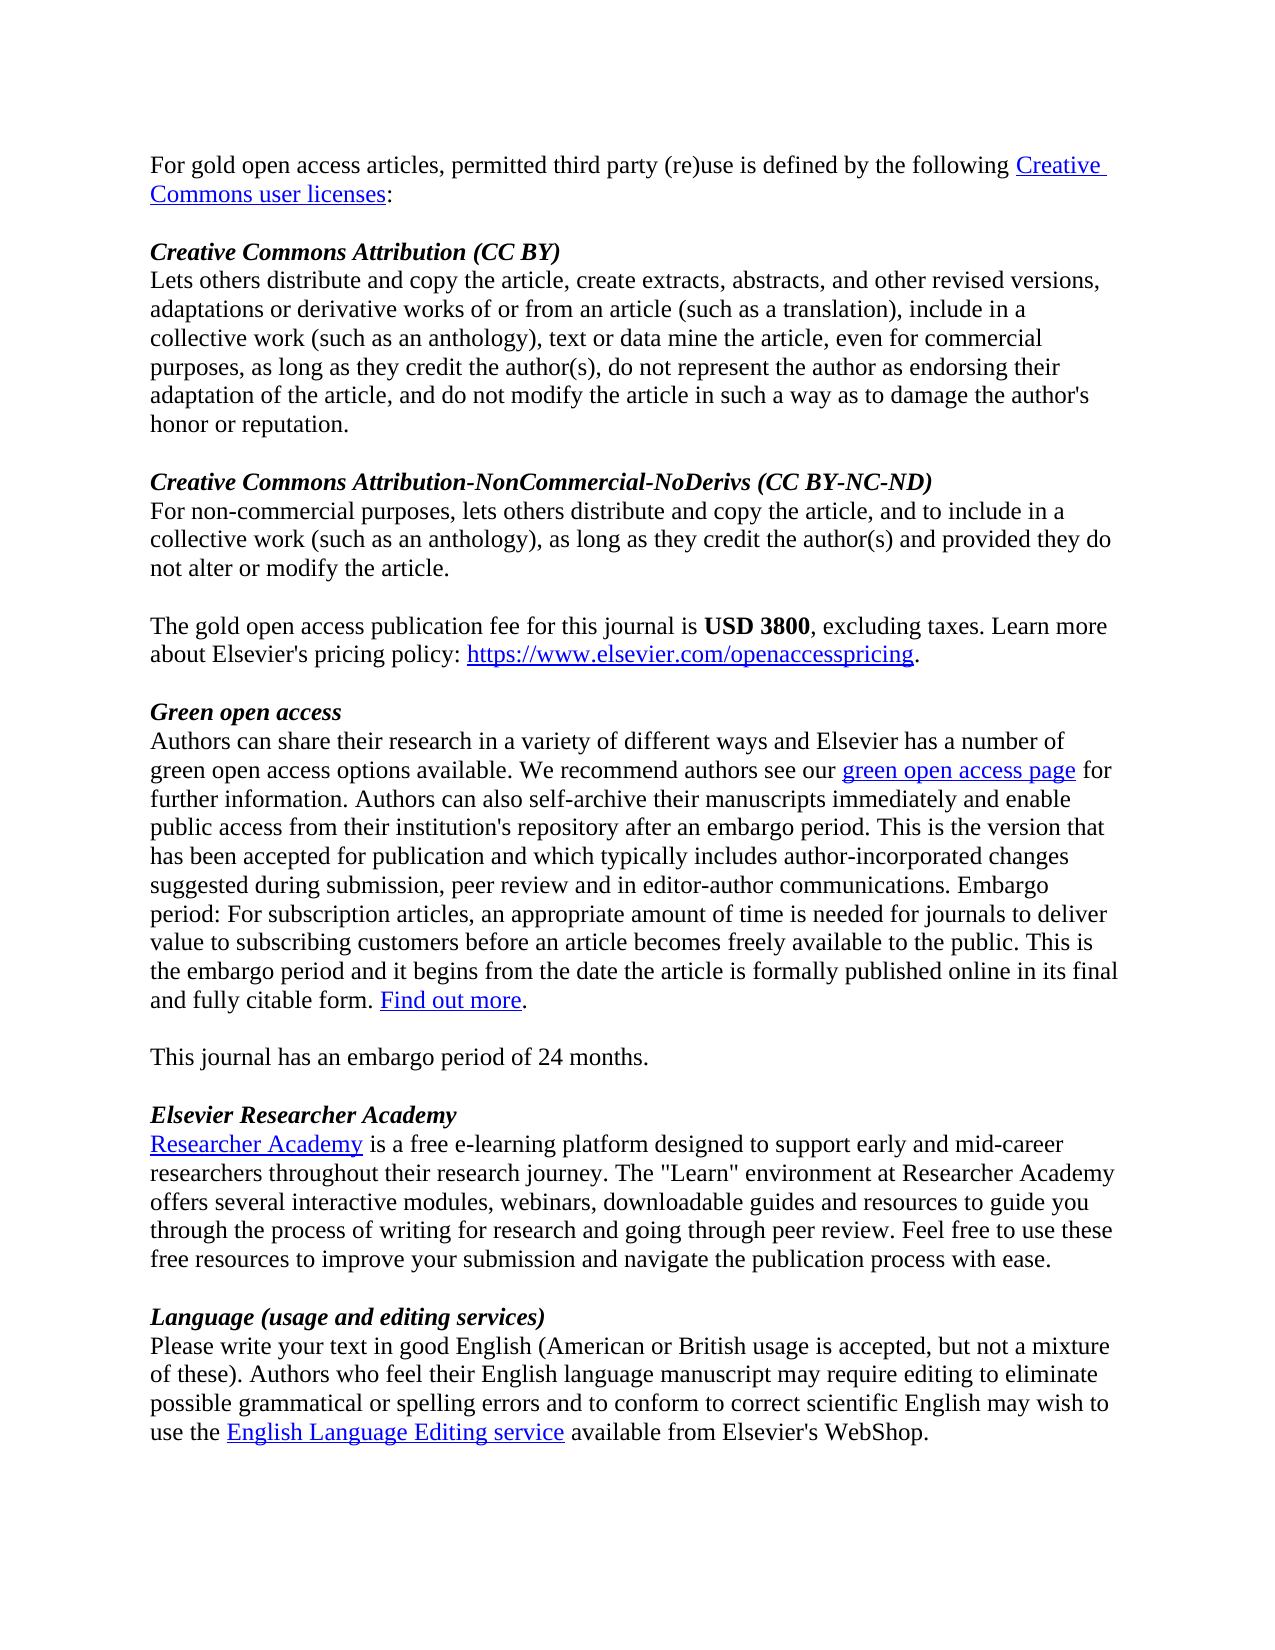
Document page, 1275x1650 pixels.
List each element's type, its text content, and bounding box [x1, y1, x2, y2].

text Creative Commons Attribution-NonCommercial-NoDerivs (CC BY-NC-ND) For non-commercial purposes, lets others distribute and copy the article, and to include in a collective work (such as an anthology), as long as they credit the author(s) and provided they do not alter or modify the article. The gold open access publication fee for this journal is USD 3800, excluding taxes. Learn more about Elsevier's pricing policy: https://www.elsevier.com/openaccesspricing. [150, 467, 1125, 668]
text Creative Commons Attribution (CC BY) Lets others distribute and copy the article, create extracts, abstracts, and other revised versions, adaptations or derivative works of or from an article (such as a translation), include in a collective work (such as an anthology), text or data mine the article, even for commercial purposes, as long as they credit the author(s), do not represent the author as endorsing their adaptation of the article, and do not modify the article in such a way as to damage the author's honor or reputation. [150, 237, 1125, 438]
text Elsevier Researcher Academy Researcher Academy is a free e-learning platform designed to support early and mid-career researchers throughout their research journey. The "Learn" environment at Researcher Academy offers several interactive modules, webinars, downloadable guides and resources to guide you through the process of writing for research and going through peer review. Feel free to use these free resources to improve your submission and navigate the publication process with ease. [150, 1100, 1125, 1273]
text Green open access Authors can share their research in a variety of different ways and Elsevier has a number of green open access options available. We recommend authors see our green open access page for further information. Authors can also self-archive their manuscripts immediately and enable public access from their institution's repository after an embargo period. This is the version that has been accepted for publication and which typically includes author-incorporated changes suggested during submission, peer review and in editor-author communications. Embargo period: For subscription articles, an appropriate amount of time is needed for journals to deliver value to subscribing customers before an article becomes freely available to the public. This is the embargo period and it begins from the date the article is formally published online in its final and fully citable form. Find out more. This journal has an embargo period of 24 months. [150, 697, 1125, 1071]
text For gold open access articles, permitted third party (re)use is defined by the following Creative Commons user licenses: [150, 150, 1125, 207]
text Language (usage and editing services) Please write your text in good English (American or British usage is accepted, but not a mixture of these). Authors who feel their English language manuscript may require editing to eliminate possible grammatical or spelling errors and to conform to correct scientific English may wish to use the English Language Editing service available from Elsevier's WebShop. [150, 1302, 1125, 1446]
